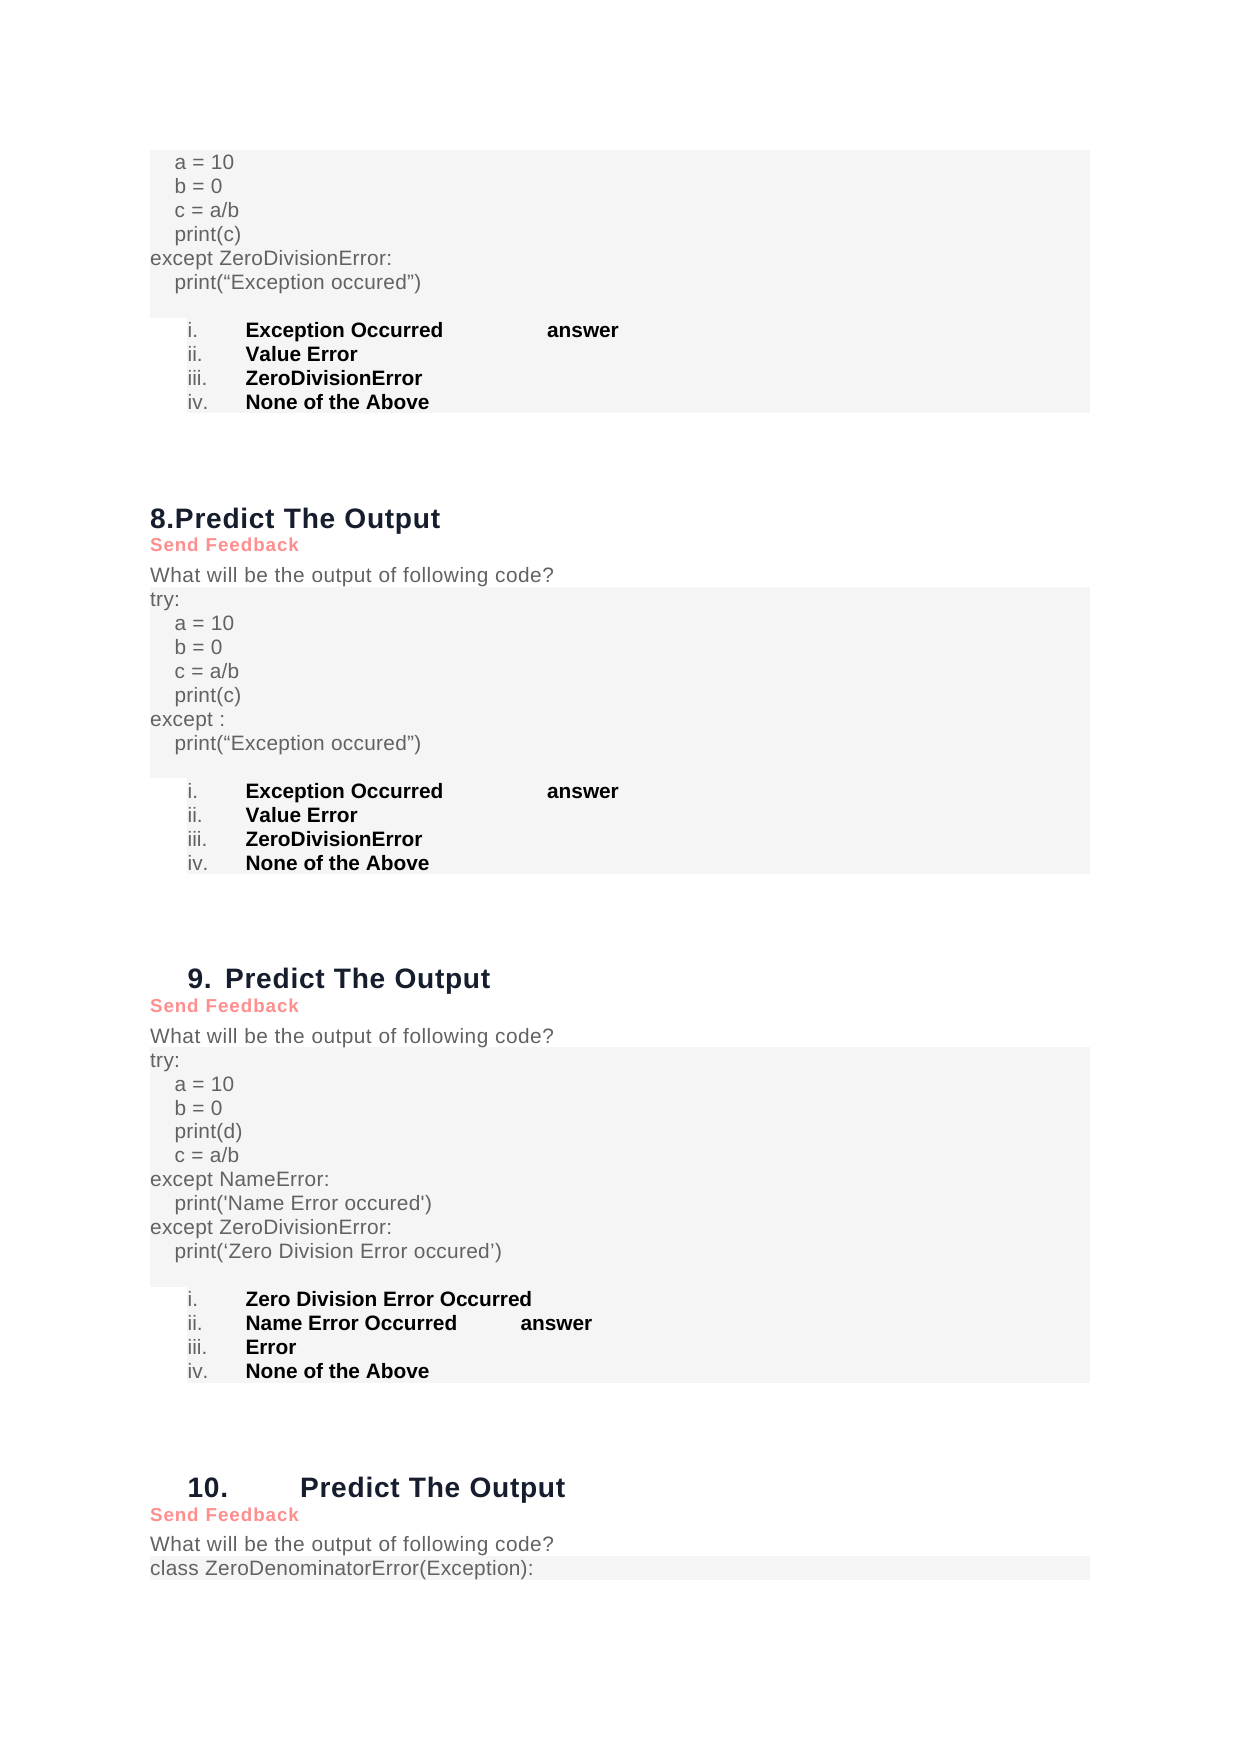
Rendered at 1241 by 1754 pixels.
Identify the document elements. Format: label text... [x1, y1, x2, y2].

text print(“Exception occured”) [150, 270, 1090, 294]
text print(‘Zero Division Error occured’) [150, 1239, 1090, 1263]
text a = 10 [150, 150, 1090, 174]
text print(c) [150, 683, 1090, 707]
text b = 0 [150, 635, 1090, 659]
text c = a/b [150, 1143, 1090, 1167]
text b = 0 [150, 174, 1090, 198]
text try: [150, 587, 1090, 611]
text 8.Predict The Output [150, 502, 1090, 534]
text print('Name Error occured') [150, 1191, 1090, 1215]
text b = 0 [150, 1095, 1090, 1119]
text except : [150, 707, 1090, 731]
text c = a/b [150, 198, 1090, 222]
list Exception Occurred answer [187, 778, 1090, 802]
list Error [187, 1335, 1090, 1359]
list Predict The Output [187, 962, 1090, 995]
list None of the Above [187, 850, 1090, 874]
text except ZeroDivisionError: [150, 1215, 1090, 1239]
list Name Error Occurred answer [187, 1311, 1090, 1335]
text a = 10 [150, 611, 1090, 635]
list Value Error [187, 802, 1090, 826]
text print(c) [150, 222, 1090, 246]
text Send Feedback [150, 995, 1090, 1016]
text a = 10 [150, 1071, 1090, 1095]
text What will be the output of following code? [150, 1016, 1090, 1047]
text c = a/b [150, 659, 1090, 683]
list Zero Division Error Occurred [187, 1287, 1090, 1311]
text print(“Exception occured”) [150, 731, 1090, 754]
list Exception Occurred answer [187, 318, 1090, 342]
text try: [150, 1047, 1090, 1071]
text class ZeroDenominatorError(Exception): [150, 1556, 1090, 1580]
text print(d) [150, 1119, 1090, 1143]
text except ZeroDivisionError: [150, 246, 1090, 270]
text Send Feedback [150, 534, 1090, 556]
list ZeroDivisionError [187, 826, 1090, 850]
text What will be the output of following code? [150, 1525, 1090, 1556]
text except NameError: [150, 1167, 1090, 1191]
text What will be the output of following code? [150, 556, 1090, 587]
text Send Feedback [150, 1503, 1090, 1525]
list None of the Above [187, 389, 1090, 413]
list Predict The Output [187, 1471, 1090, 1503]
list None of the Above [187, 1359, 1090, 1383]
list ZeroDivisionError [187, 366, 1090, 389]
list Value Error [187, 342, 1090, 366]
